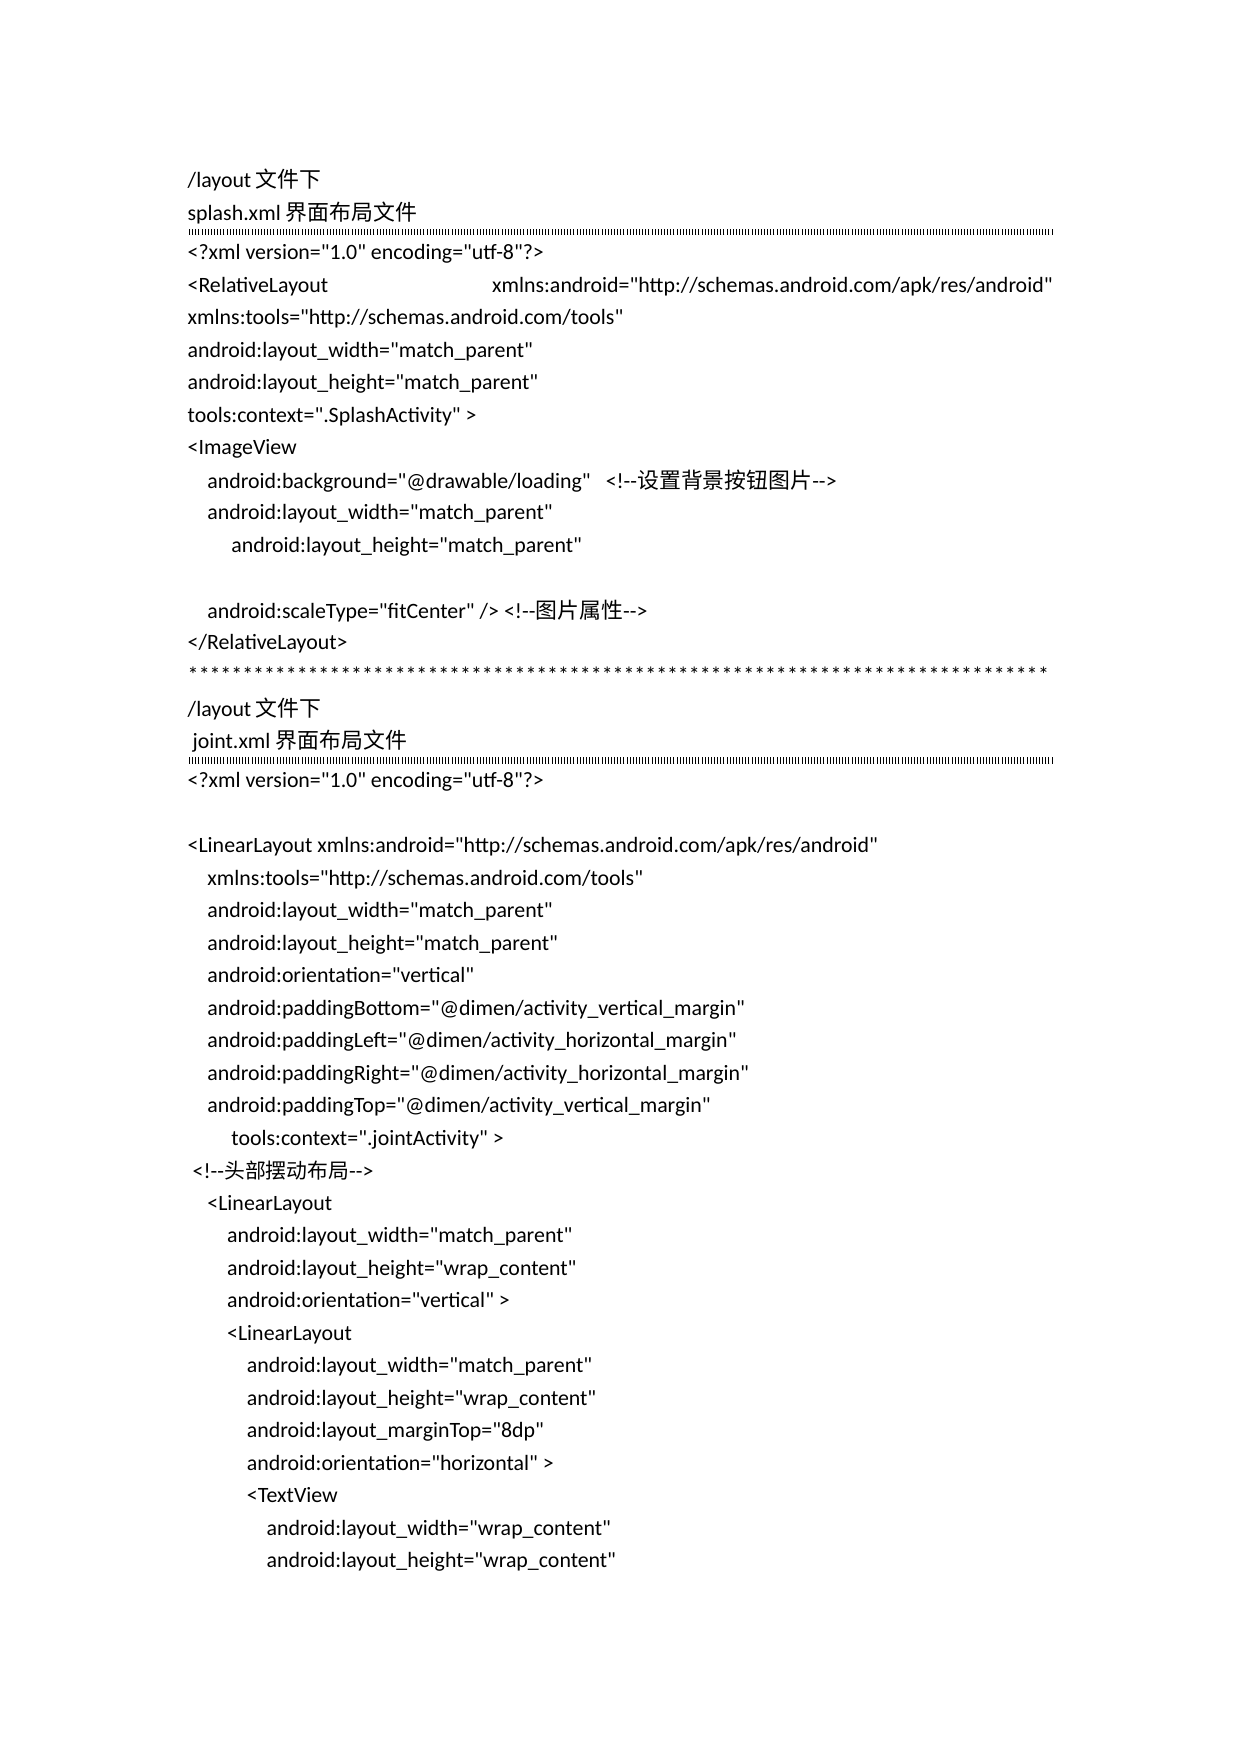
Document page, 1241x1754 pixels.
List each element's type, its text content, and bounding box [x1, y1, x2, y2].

text android:layout_width="match_parent" [187, 1219, 1053, 1251]
text android:paddingBottom="@dimen/activity_vertical_margin" [187, 991, 1053, 1024]
text <LinearLayout [187, 1186, 1053, 1219]
text joint.xml 界面布局文件 [187, 723, 1053, 764]
text android:layout_width="match_parent" [187, 495, 1053, 528]
text <TextView [187, 1479, 1053, 1511]
text android:layout_marginTop="8dp" [187, 1414, 1053, 1446]
text android:layout_height="wrap_content" [187, 1251, 1053, 1284]
text android:paddingLeft="@dimen/activity_horizontal_margin" [187, 1024, 1053, 1056]
text <ImageView [187, 430, 1053, 463]
text android:orientation="vertical" > [187, 1284, 1053, 1316]
text <?xml version="1.0" encoding="utf-8"?> [187, 764, 1053, 796]
text android:layout_width="match_parent" [187, 894, 1053, 926]
text android:orientation="horizontal" > [187, 1446, 1053, 1479]
text /layout文件下 [187, 690, 1053, 723]
text android:layout_height="match_parent" [187, 528, 1053, 560]
text tools:context=".SplashActivity" > [187, 398, 1053, 430]
text android:layout_width="match_parent" [187, 333, 1053, 365]
text android:layout_height="match_parent" [187, 926, 1053, 959]
text <RelativeLayout xmlns:android="http://schemas.android.com/apk/res/android" xmlns:tools="http://schemas.android.com/tools" [187, 268, 1053, 333]
text </RelativeLayout> [187, 625, 1053, 658]
text tools:context=".jointActivity" > [187, 1121, 1053, 1154]
text android:layout_height="wrap_content" [187, 1544, 1053, 1576]
text android:paddingRight="@dimen/activity_horizontal_margin" [187, 1056, 1053, 1089]
text android:scaleType="fitCenter" /> <!--图片属性--> [187, 593, 1053, 625]
text android:layout_width="match_parent" [187, 1349, 1053, 1381]
text /layout文件下 [187, 162, 1053, 194]
text <?xml version="1.0" encoding="utf-8"?> [187, 235, 1053, 268]
text splash.xml 界面布局文件 [187, 194, 1053, 235]
text android:orientation="vertical" [187, 959, 1053, 991]
text android:layout_width="wrap_content" [187, 1511, 1053, 1544]
text android:layout_height="match_parent" [187, 365, 1053, 398]
text android:background="@drawable/loading" <!--设置背景按钮图片--> [187, 463, 1053, 495]
text <LinearLayout xmlns:android="http://schemas.android.com/apk/res/android" [187, 829, 1053, 861]
text <!--头部摆动布局--> [187, 1154, 1053, 1186]
text ******************************************************************************* [187, 658, 1053, 690]
text android:layout_height="wrap_content" [187, 1381, 1053, 1414]
text android:paddingTop="@dimen/activity_vertical_margin" [187, 1089, 1053, 1121]
text xmlns:tools="http://schemas.android.com/tools" [187, 861, 1053, 894]
text <LinearLayout [187, 1316, 1053, 1349]
